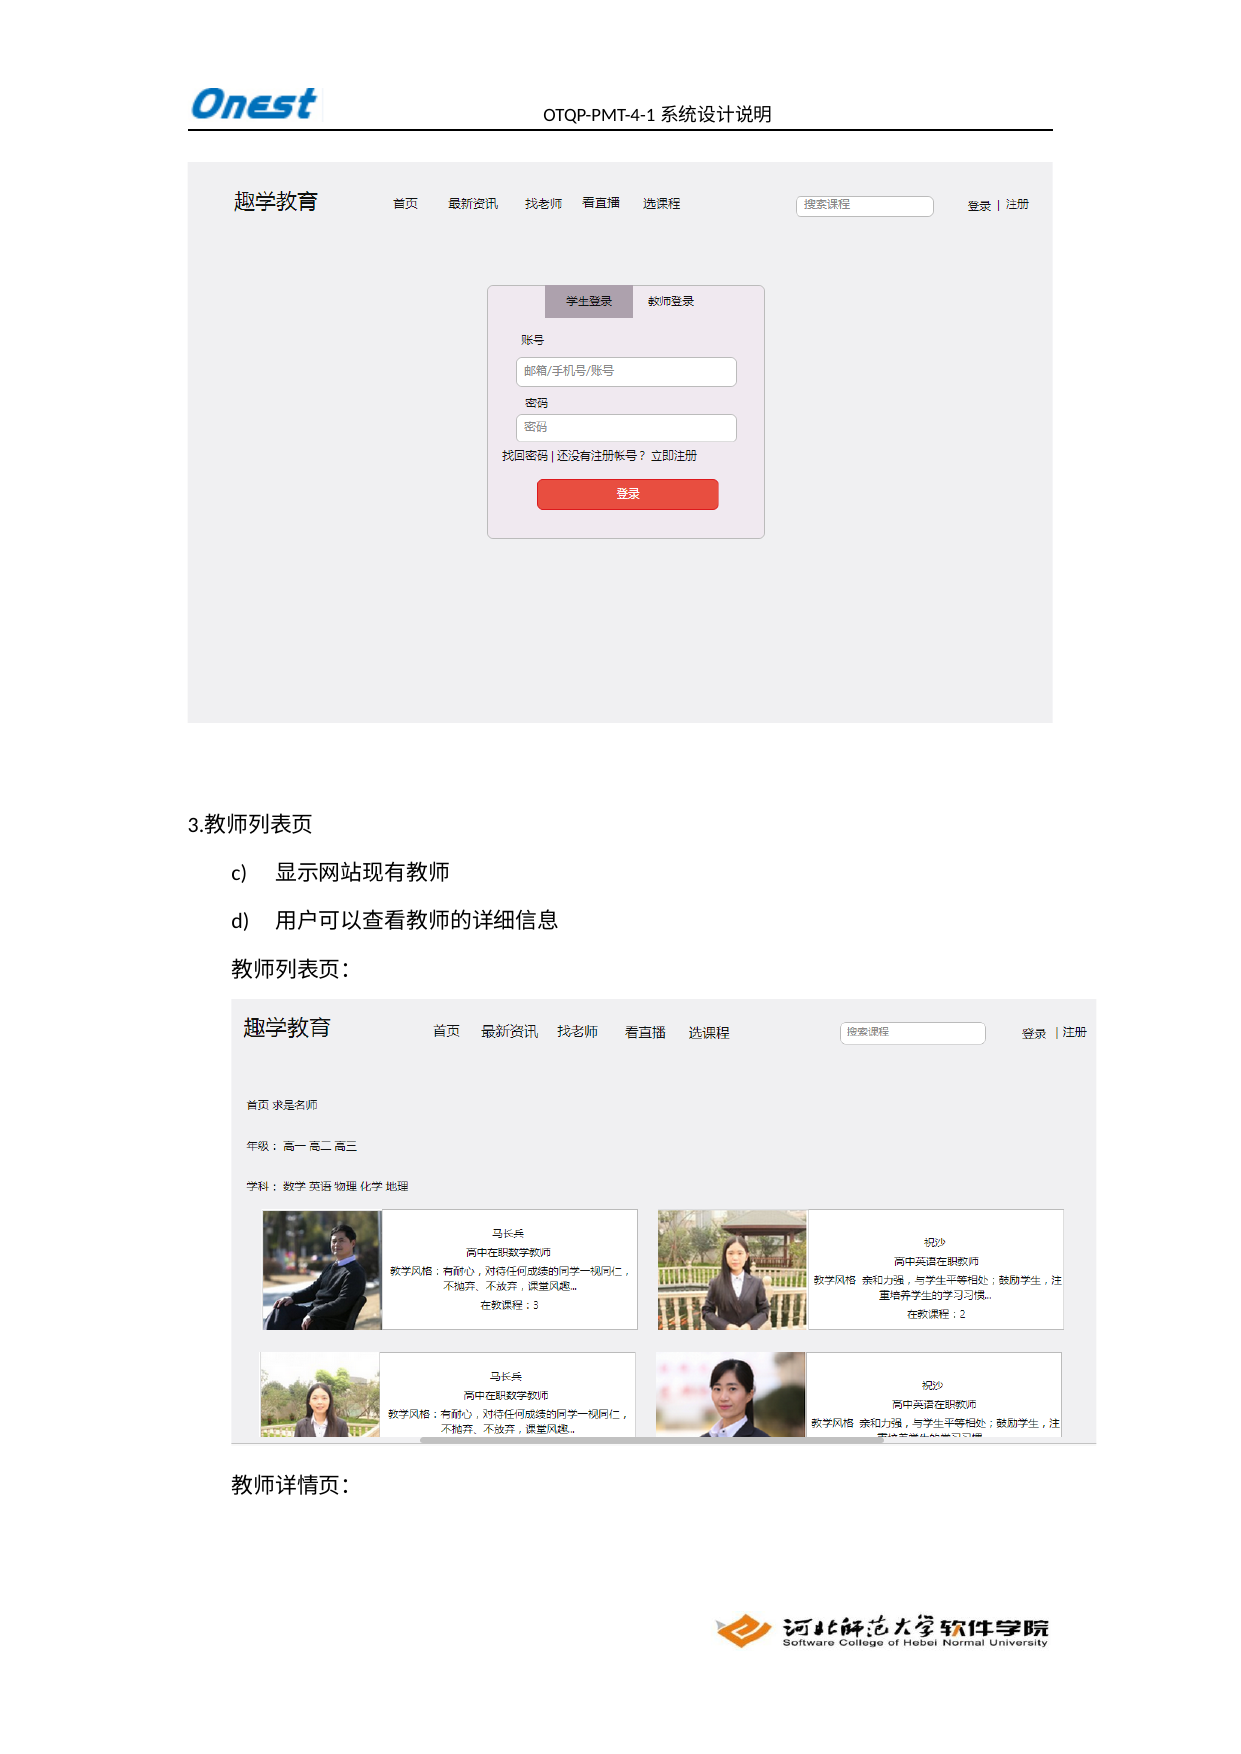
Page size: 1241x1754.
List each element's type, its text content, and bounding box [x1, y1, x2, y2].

list 用户可以查看教师的详细信息 [231, 903, 1053, 935]
picture [231, 999, 1097, 1446]
text 3.教师列表页 [187, 806, 1053, 839]
list 显示网站现有教师 [231, 854, 1053, 887]
text 教师详情页： [231, 1468, 1053, 1500]
picture [187, 88, 324, 122]
picture [187, 162, 1053, 723]
text 教师列表页： [231, 951, 1053, 984]
picture [710, 1611, 1053, 1651]
